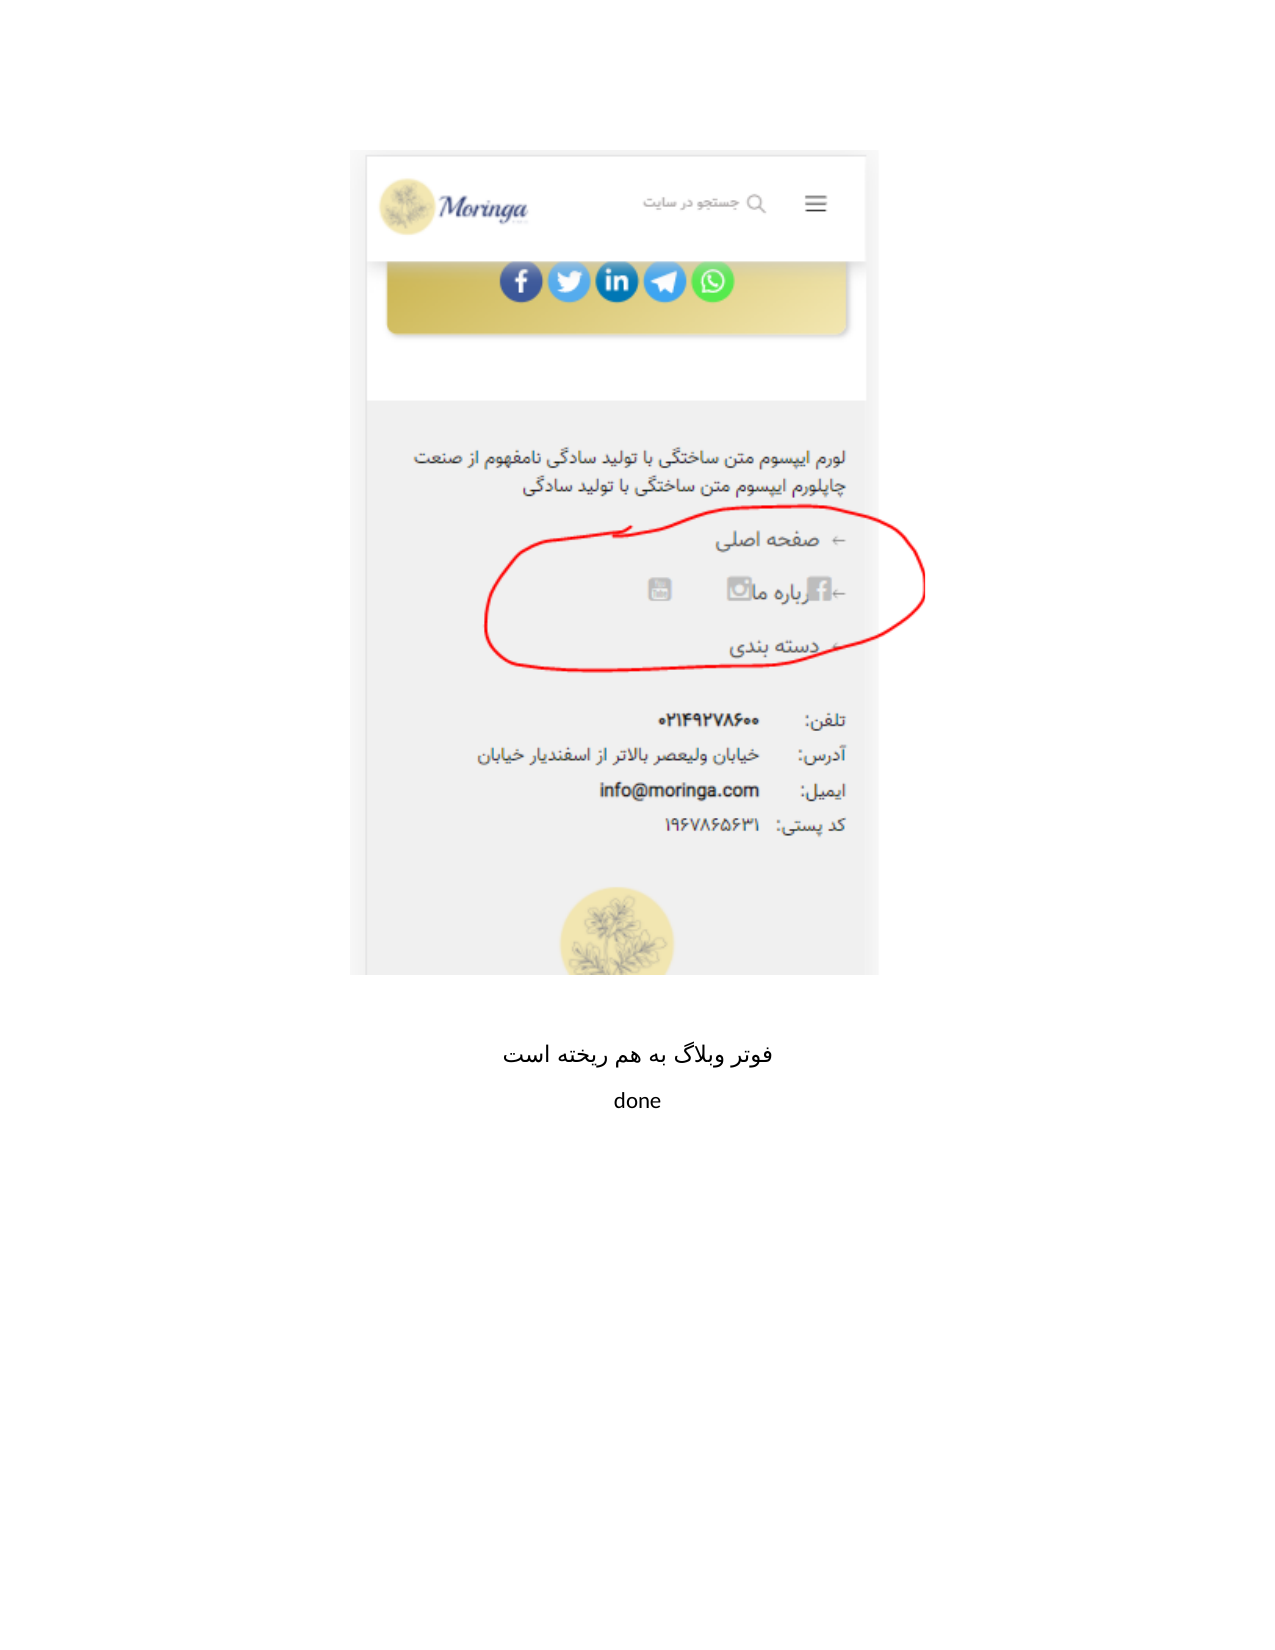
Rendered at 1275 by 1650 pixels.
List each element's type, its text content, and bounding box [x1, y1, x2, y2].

picture [350, 150, 926, 975]
text فوتر وبلاگ به هم ریخته است [150, 1041, 1125, 1067]
text done [150, 1086, 1125, 1114]
